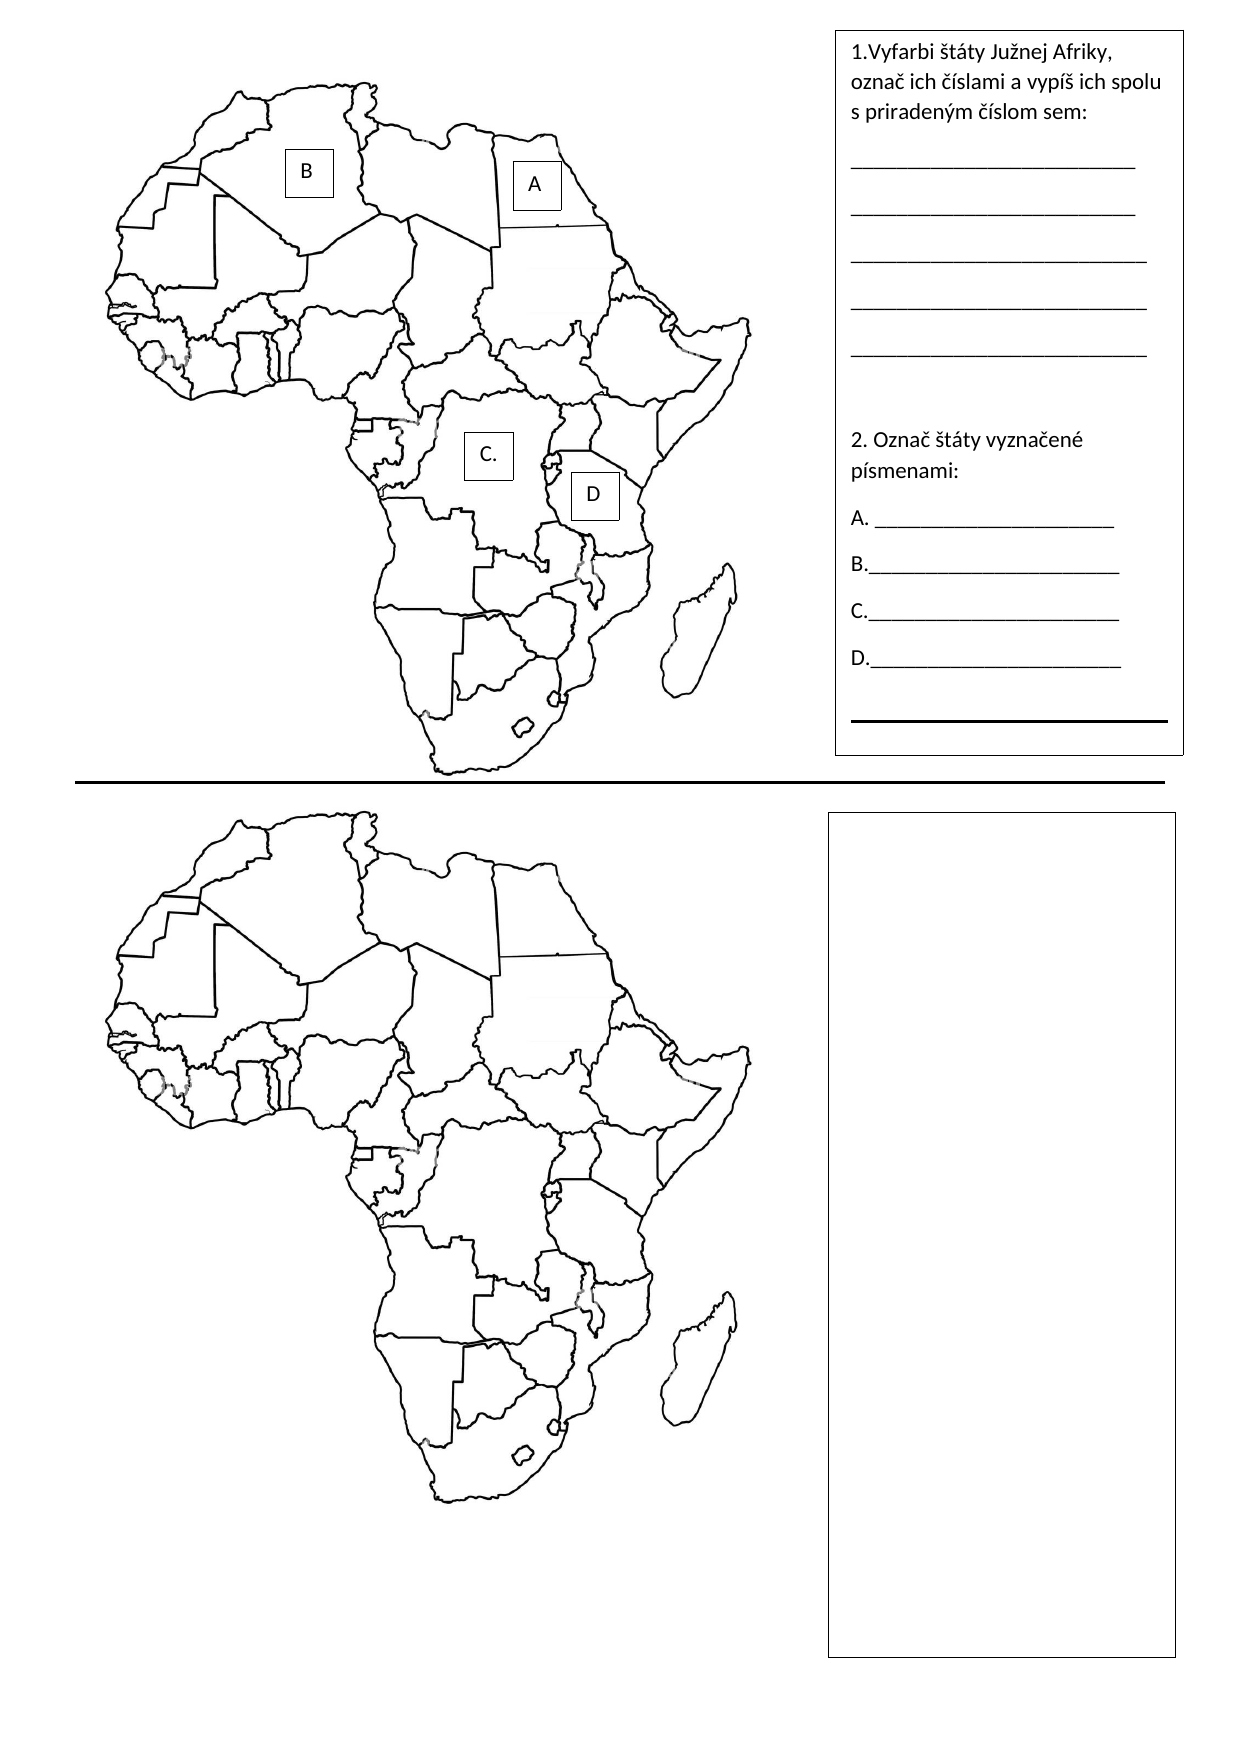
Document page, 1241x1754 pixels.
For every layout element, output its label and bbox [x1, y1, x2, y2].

picture [75, 75, 777, 780]
picture [75, 803, 777, 1508]
